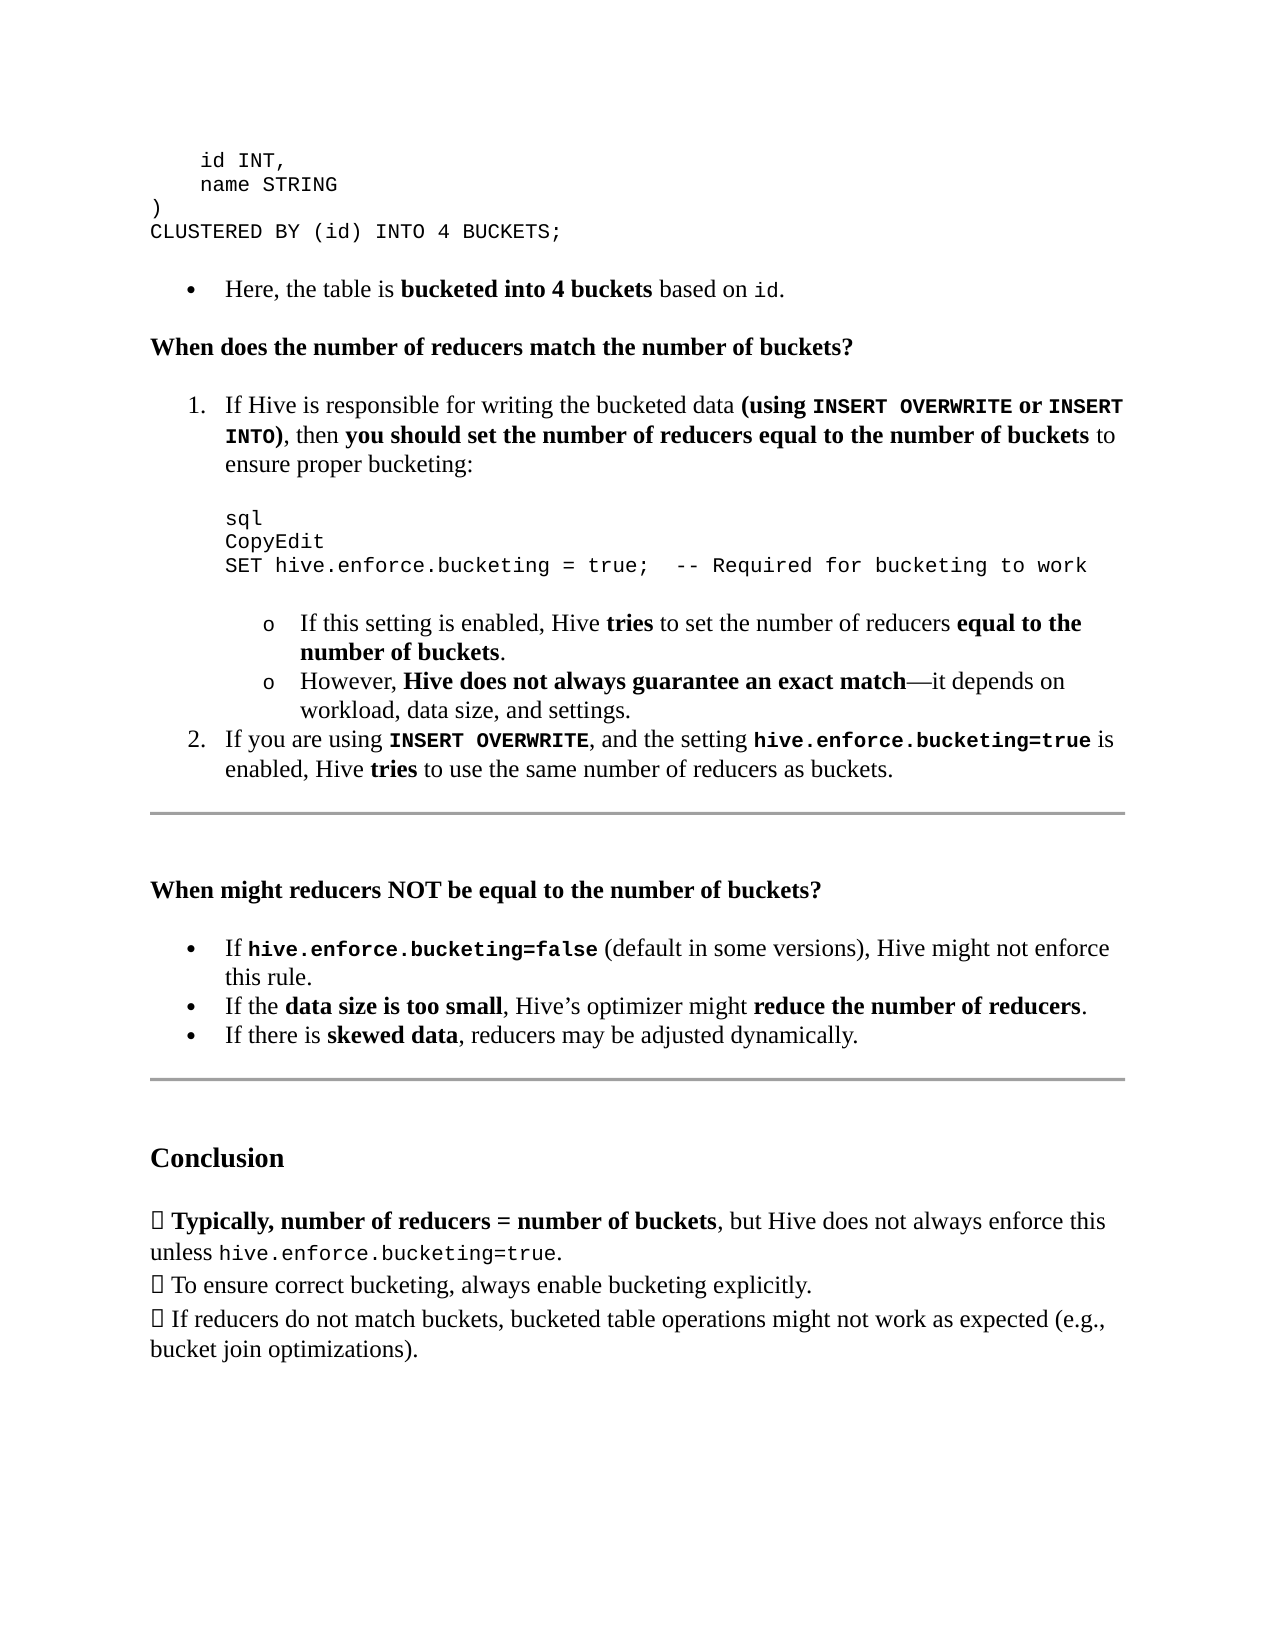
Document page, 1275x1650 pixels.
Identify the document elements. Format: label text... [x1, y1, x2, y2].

text CopyEdit [225, 531, 1125, 555]
list If this setting is enabled, Hive tries to set the number of reducers equal to the number of buckets. [262, 608, 1125, 666]
list If the data size is too small, Hive’s optimizer might reduce the number of reducers. [187, 991, 1125, 1020]
list Here, the table is bucketed into 4 buckets based on id. [187, 274, 1125, 303]
list If you are using INSERT OVERWRITE, and the setting hive.enforce.bucketing=true is enabled, Hive tries to use the same number of reducers as buckets. [187, 724, 1125, 783]
text ✅ Typically, number of reducers = number of buckets, but Hive does not always enforce this unless hive.enforce.bucketing=true. ✅ To ensure correct bucketing, always enable bucketing explicitly. ✅ If reducers do not match buckets, bucketed table operations might not work as expected (e.g., bucket join optimizations). [150, 1203, 1125, 1363]
text sql [225, 507, 1125, 531]
text CLUSTERED BY (id) INTO 4 BUCKETS; [150, 221, 1125, 244]
text SET hive.enforce.bucketing = true; -- Required for bucketing to work [225, 555, 1125, 578]
text id INT, [150, 150, 1125, 174]
list If there is skewed data, reducers may be adjusted dynamically. [187, 1020, 1125, 1049]
text Conclusion [150, 1141, 1125, 1173]
text ) [150, 197, 1125, 221]
list If hive.enforce.bucketing=false (default in some versions), Hive might not enforce this rule. [187, 933, 1125, 991]
list If Hive is responsible for writing the bucketed data (using INSERT OVERWRITE or INSERT INTO), then you should set the number of reducers equal to the number of buckets to ensure proper bucketing: [187, 390, 1125, 478]
text name STRING [150, 174, 1125, 197]
text When does the number of reducers match the number of buckets? [150, 332, 1125, 361]
list However, Hive does not always guarantee an exact match—it depends on workload, data size, and settings. [262, 666, 1125, 724]
text When might reducers NOT be equal to the number of buckets? [150, 875, 1125, 904]
